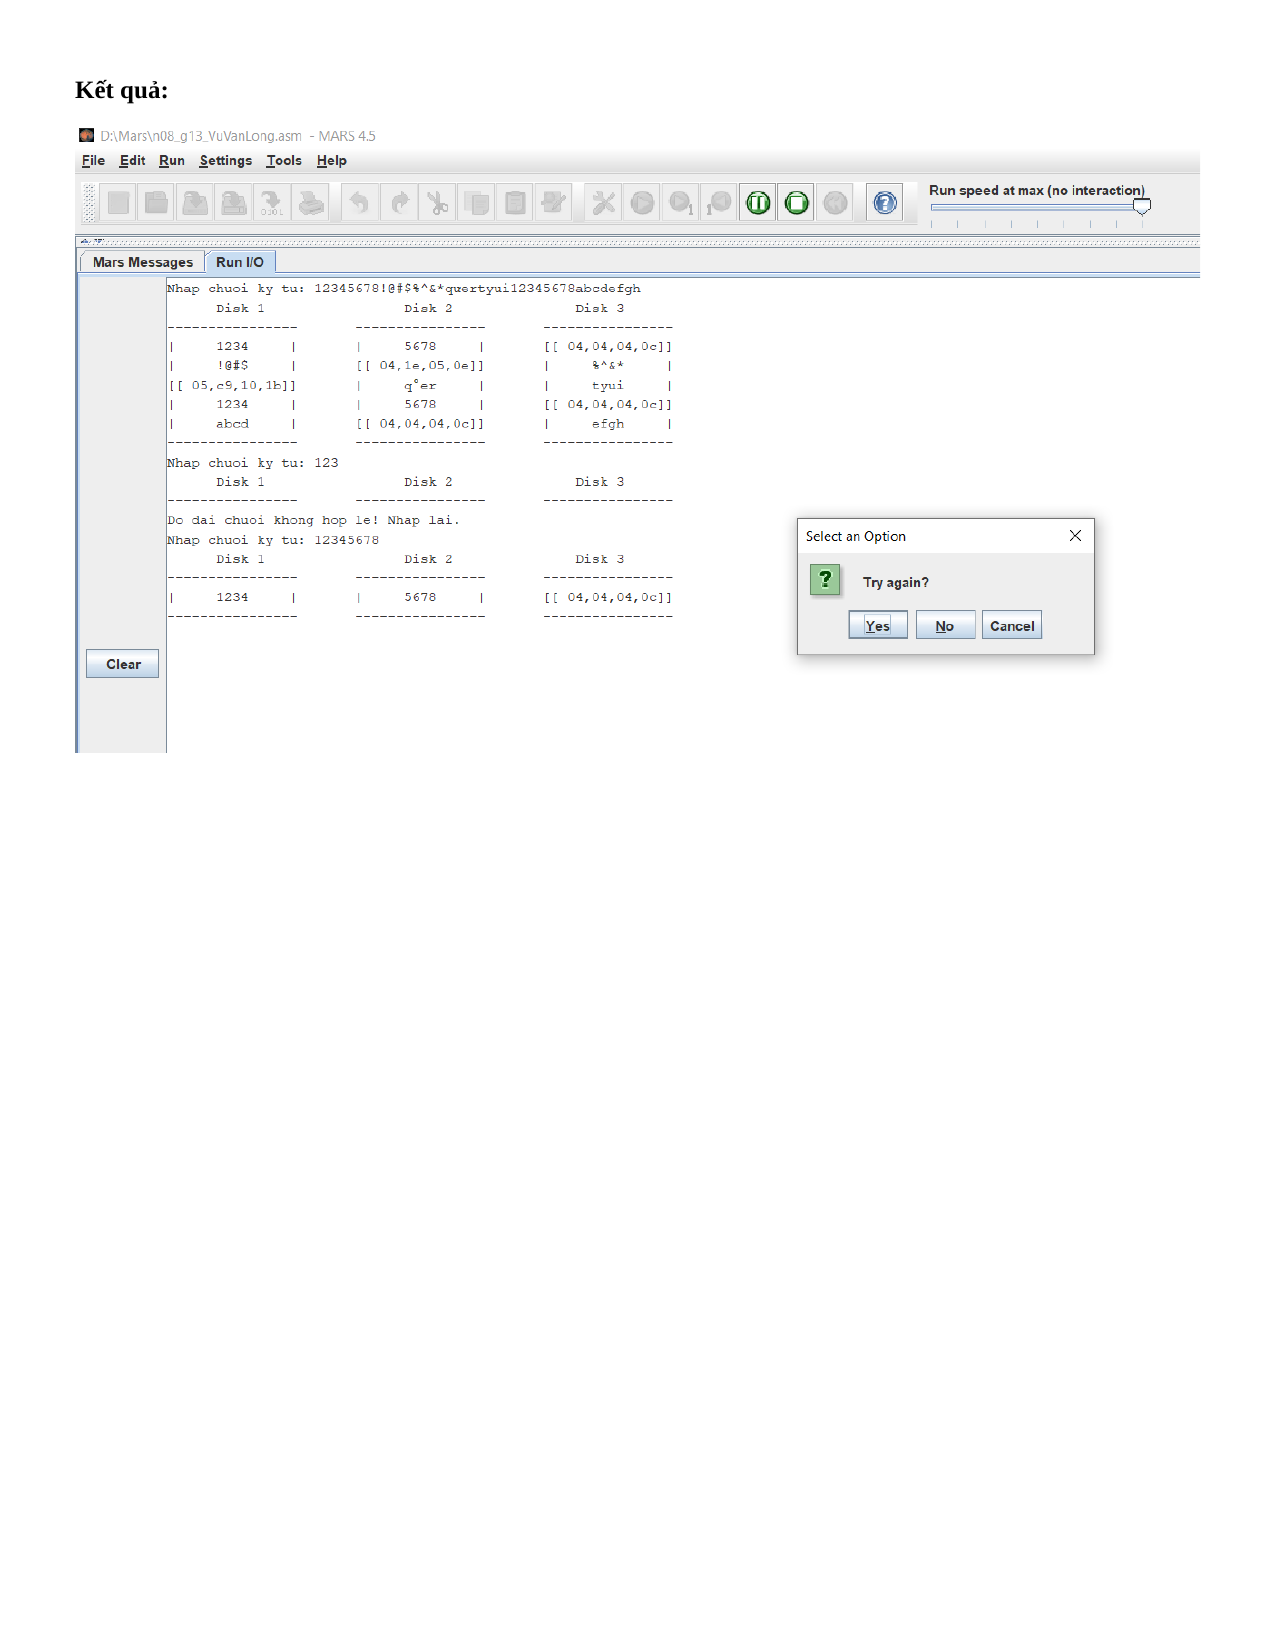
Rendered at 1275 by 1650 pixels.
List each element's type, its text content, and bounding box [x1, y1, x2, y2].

text Kết quả: [75, 75, 1200, 104]
picture [75, 122, 1200, 753]
